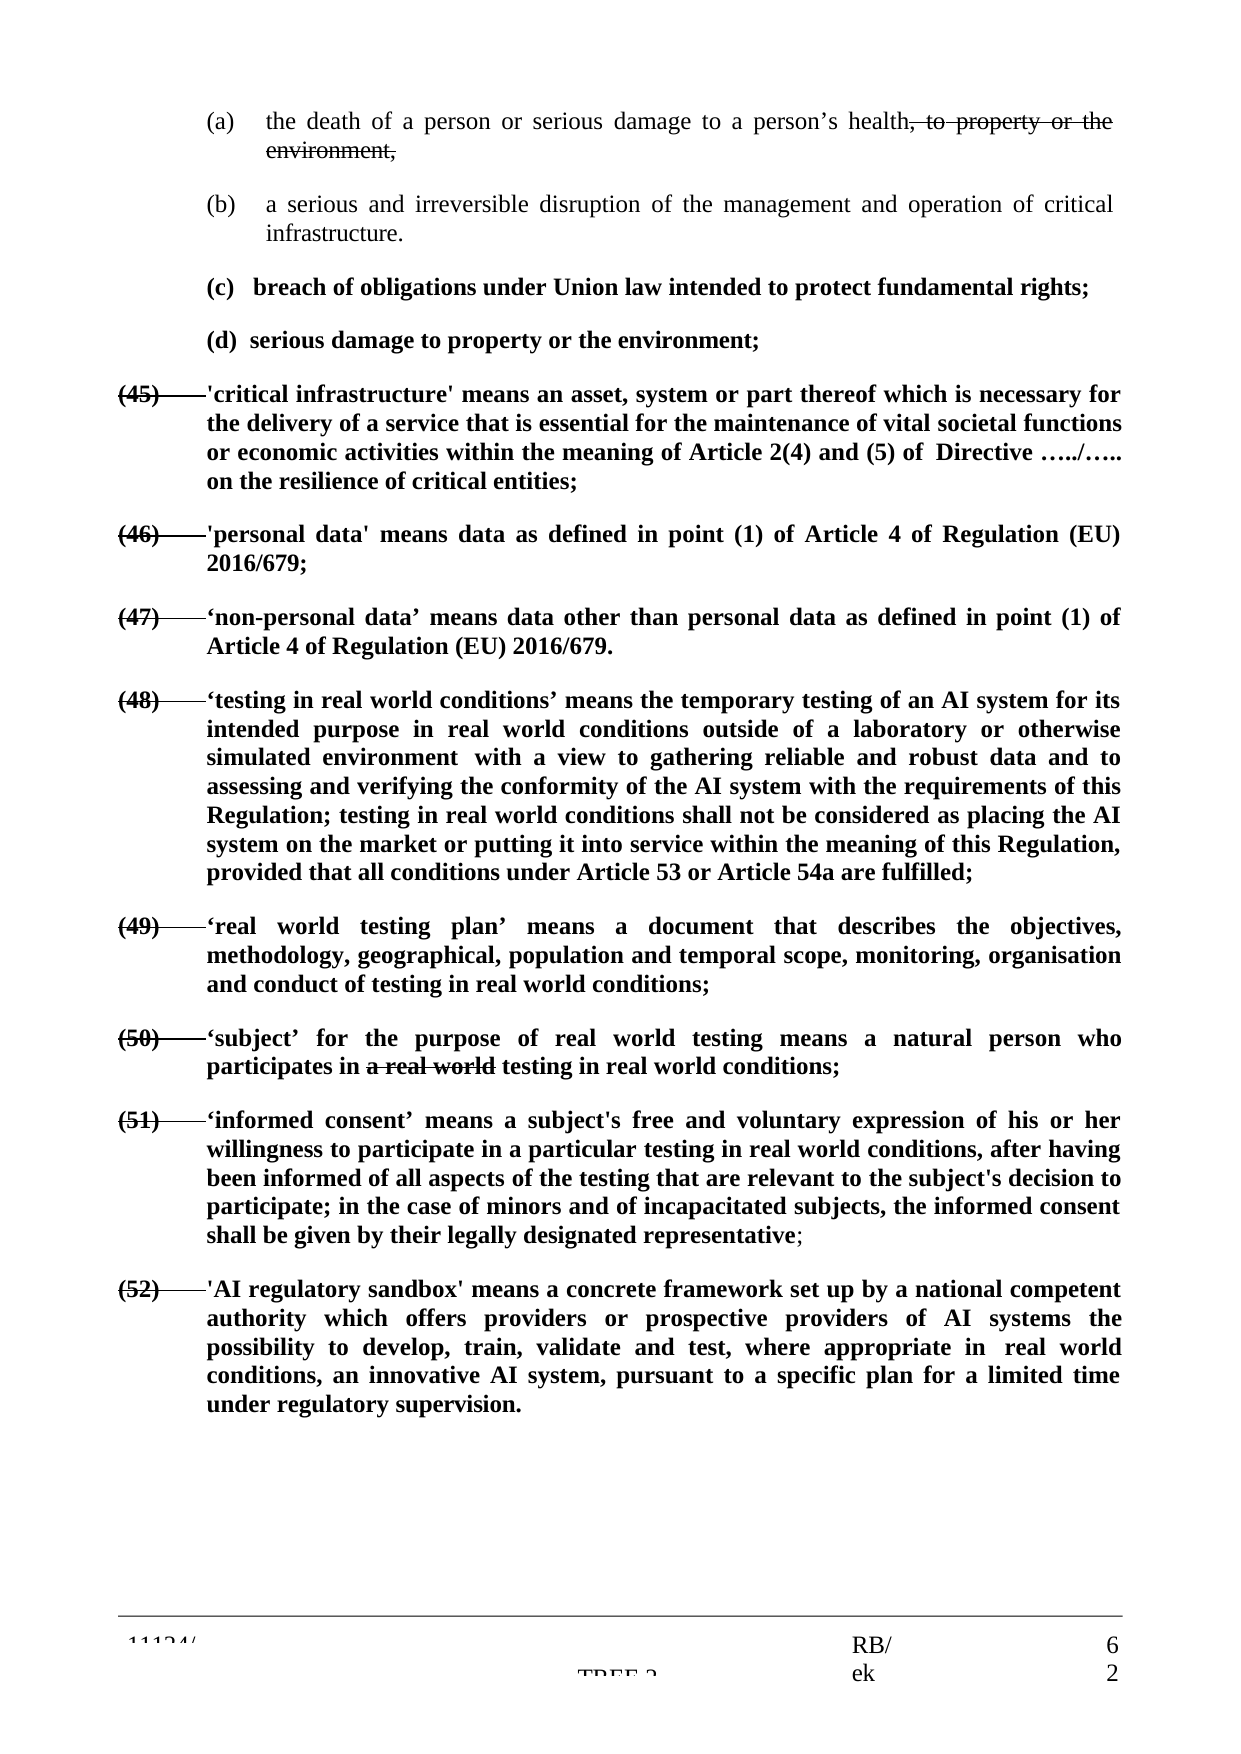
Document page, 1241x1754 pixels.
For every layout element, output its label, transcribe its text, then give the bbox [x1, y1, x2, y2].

list ‘real world testing plan’ means a document that describes the objectives, methodology, geographical, population and temporal scope, monitoring, organisation and conduct of testing in real world conditions; [118, 911, 1122, 997]
list ‘informed consent’ means a subject's free and voluntary expression of his or her willingness to participate in a particular testing in real world conditions, after having been informed of all aspects of the testing that are relevant to the subject's decision to participate; in the case of minors and of incapacitated subjects, the informed consent shall be given by their legally designated representative; [118, 1105, 1122, 1249]
list ‘subject’ for the purpose of real world testing means a natural person who participates in a real world testing in real world conditions; [118, 1023, 1122, 1080]
list ‘testing in real world conditions’ means the temporary testing of an AI system for its intended purpose in real world conditions outside of a laboratory or otherwise simulated environment with a view to gathering reliable and robust data and to assessing and verifying the conformity of the AI system with the requirements of this Regulation; testing in real world conditions shall not be considered as placing the AI system on the market or putting it into service within the meaning of this Regulation, provided that all conditions under Article 53 or Article 54a are fulfilled; [118, 685, 1122, 886]
list ‘non-personal data’ means data other than personal data as defined in point (1) of Article 4 of Regulation (EU) 2016/679. [118, 602, 1122, 660]
list a serious and irreversible disruption of the management and operation of critical infrastructure. [206, 189, 1121, 247]
list 'personal data' means data as defined in point (1) of Article 4 of Regulation (EU) 2016/679; [118, 519, 1122, 577]
list 'critical infrastructure' means an asset, system or part thereof which is necessary for the delivery of a service that is essential for the maintenance of vital societal functions or economic activities within the meaning of Article 2(4) and (5) of Directive …../….. on the resilience of critical entities; [118, 379, 1122, 494]
list the death of a person or serious damage to a person’s health, to property or the environment, [206, 106, 1122, 164]
list serious damage to property or the environment; [206, 326, 1134, 354]
list 'AI regulatory sandbox' means a concrete framework set up by a national competent authority which offers providers or prospective providers of AI systems the possibility to develop, train, validate and test, where appropriate in real world conditions, an innovative AI system, pursuant to a specific plan for a limited time under regulatory supervision. [118, 1274, 1122, 1418]
list breach of obligations under Union law intended to protect fundamental rights; [206, 272, 1134, 301]
